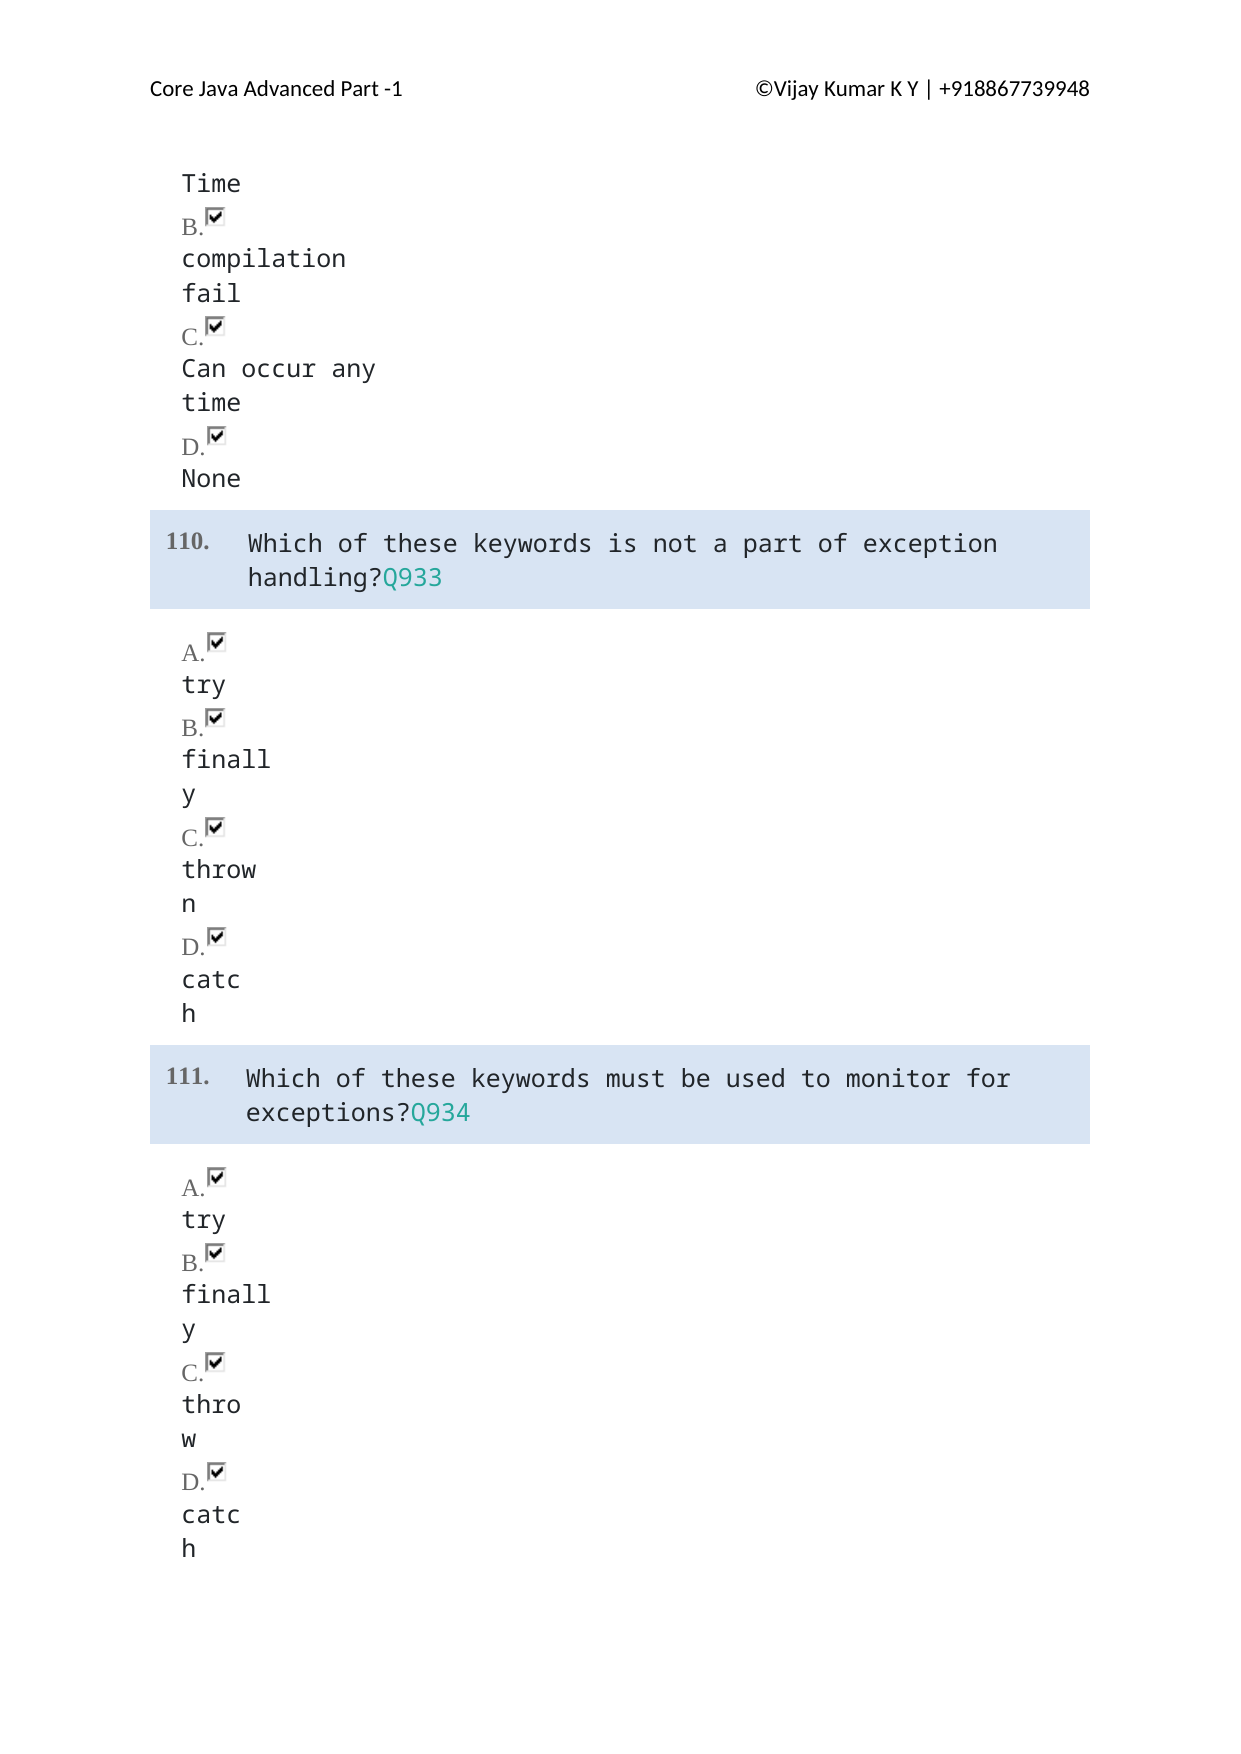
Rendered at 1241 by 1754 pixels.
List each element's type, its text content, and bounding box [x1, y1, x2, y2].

table_header 111. [150, 1045, 230, 1144]
table_header Which of these keywords must be used to monitor for exceptions?Q934 [230, 1045, 1090, 1144]
table_cell 110. [150, 510, 232, 609]
table_cell [150, 610, 1090, 1045]
table_cell Which of these keywords is not a part of exception handling?Q933 [232, 510, 1090, 609]
table_cell [150, 150, 1090, 510]
table_cell [150, 1145, 1090, 1580]
